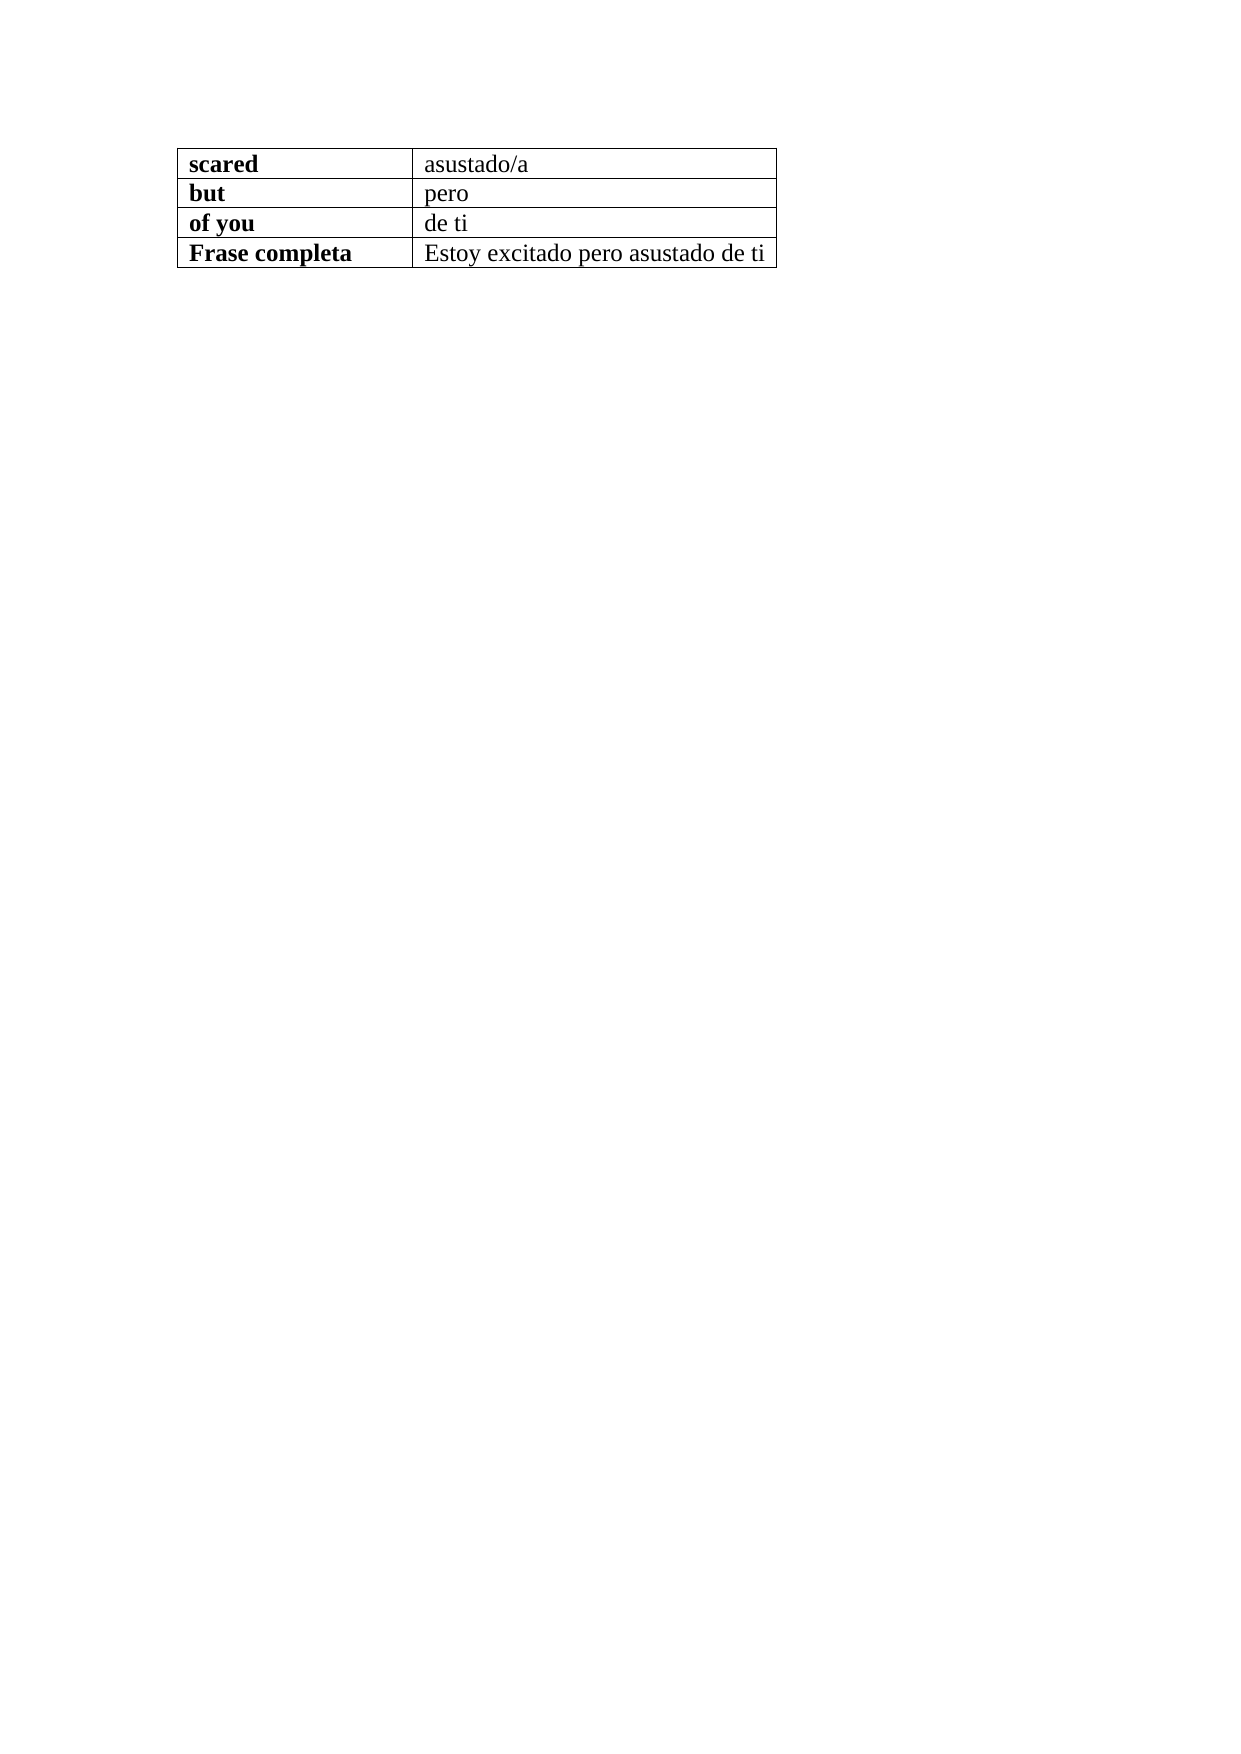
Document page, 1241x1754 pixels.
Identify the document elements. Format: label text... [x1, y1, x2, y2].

table_cell of you [178, 208, 412, 237]
table_cell Frase completa [178, 238, 412, 267]
table_cell asustado/a [413, 149, 776, 177]
table_cell but [178, 179, 412, 207]
table_cell scared [178, 149, 412, 177]
table_cell pero [413, 179, 776, 207]
table_cell de ti [413, 208, 776, 237]
table_cell Estoy excitado pero asustado de ti [413, 238, 776, 267]
